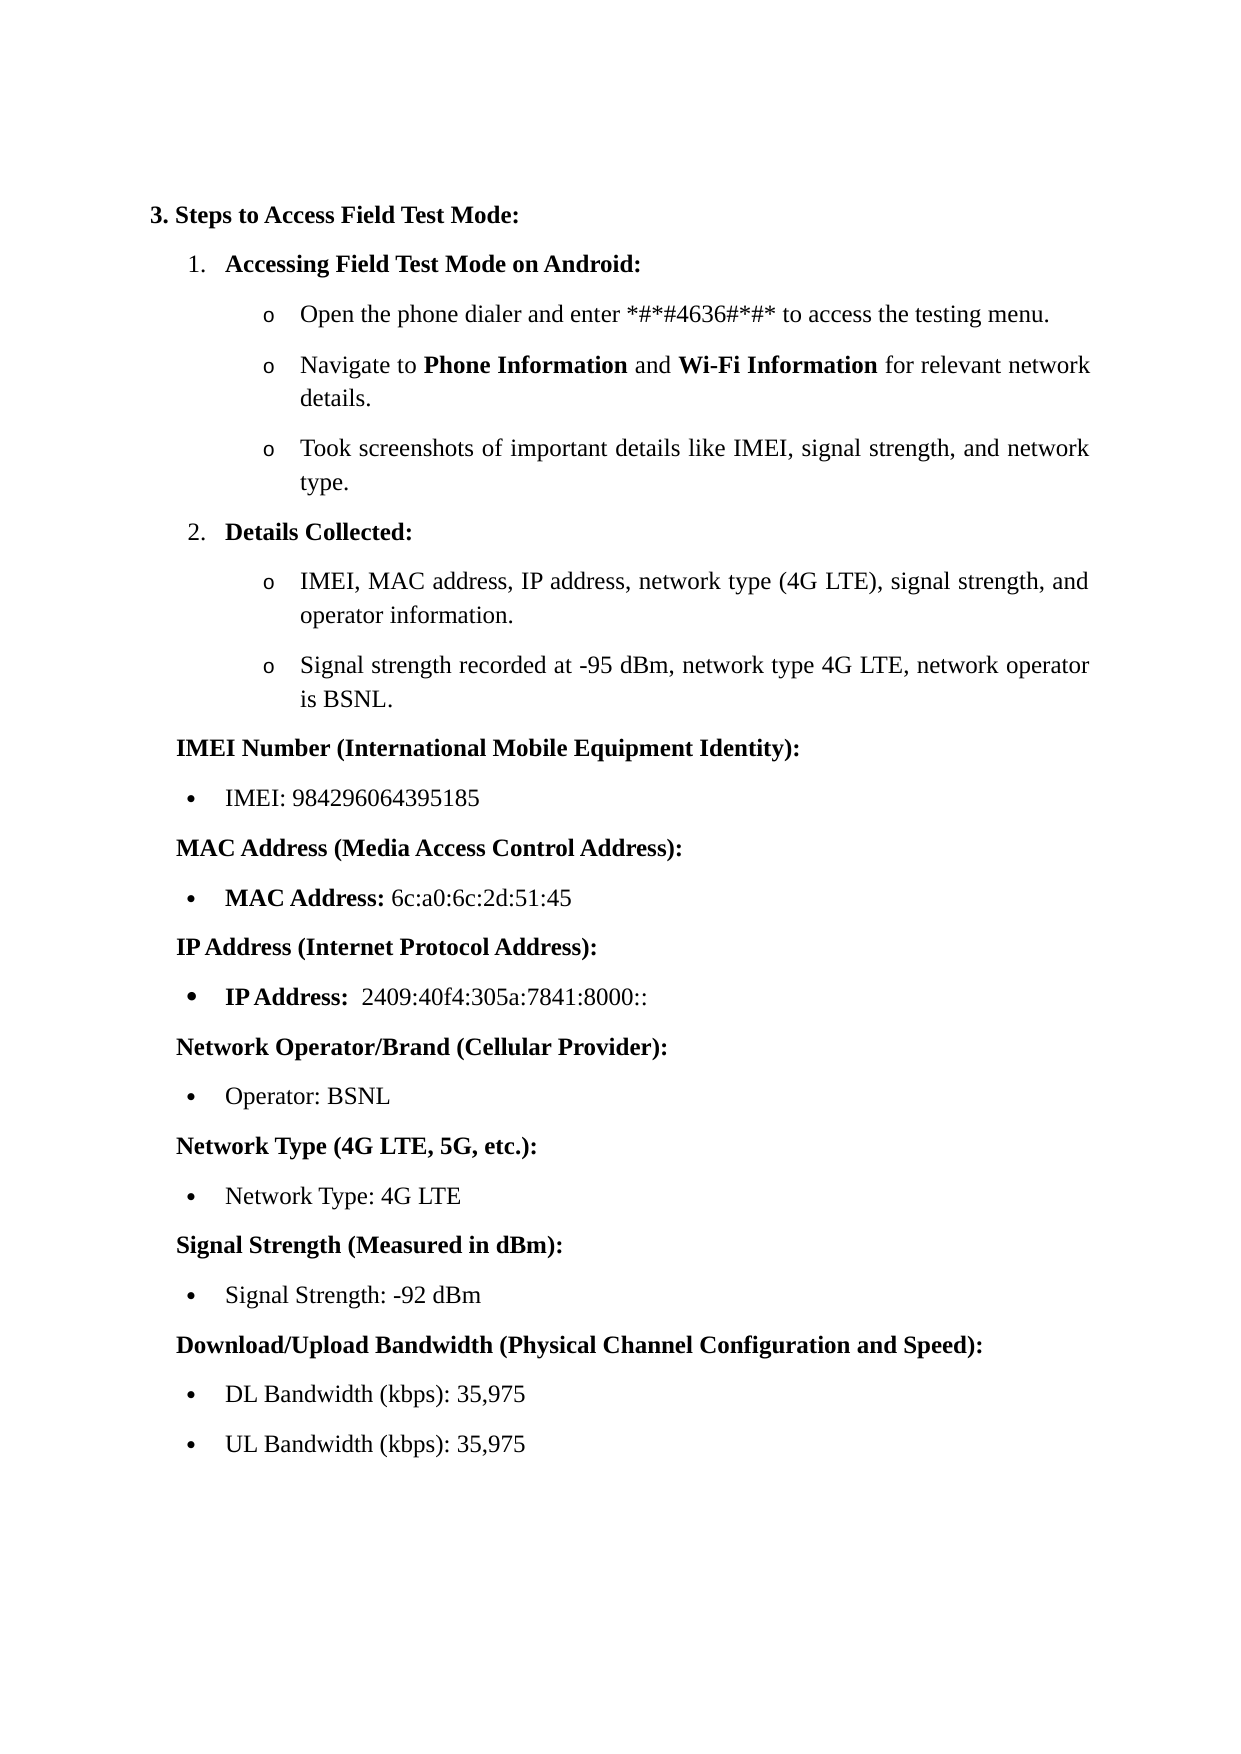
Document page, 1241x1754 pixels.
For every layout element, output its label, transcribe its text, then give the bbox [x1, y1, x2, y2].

list IP Address: 2409:40f4:305a:7841:8000:: [187, 982, 1090, 1011]
list IMEI, MAC address, IP address, network type (4G LTE), signal strength, and operator information. [262, 566, 1090, 629]
text  IMEI Number (International Mobile Equipment Identity): [150, 733, 1090, 762]
list Operator: BSNL [187, 1081, 1090, 1110]
list Navigate to Phone Information and Wi-Fi Information for relevant network details. [262, 350, 1090, 412]
list DL Bandwidth (kbps): 35,975 [187, 1379, 1090, 1408]
text  Network Operator/Brand (Cellular Provider): [150, 1032, 1090, 1060]
list Details Collected: [187, 517, 1090, 546]
text 3. Steps to Access Field Test Mode: [150, 200, 1090, 228]
list Signal strength recorded at -95 dBm, network type 4G LTE, network operator is BSNL. [262, 650, 1090, 713]
text  Signal Strength (Measured in dBm): [150, 1230, 1090, 1259]
list MAC Address: 6c:a0:6c:2d:51:45 [187, 883, 1090, 911]
list IMEI: 984296064395185 [187, 783, 1090, 812]
text  Network Type (4G LTE, 5G, etc.): [150, 1131, 1090, 1160]
text  MAC Address (Media Access Control Address): [150, 833, 1090, 862]
text  Download/Upload Bandwidth (Physical Channel Configuration and Speed): [150, 1330, 1090, 1358]
list Signal Strength: -92 dBm [187, 1280, 1090, 1309]
list Took screenshots of important details like IMEI, signal strength, and network type. [262, 433, 1090, 496]
text  IP Address (Internet Protocol Address): [150, 932, 1090, 961]
list UL Bandwidth (kbps): 35,975 [187, 1429, 1090, 1458]
list Network Type: 4G LTE [187, 1181, 1090, 1209]
list Open the phone dialer and enter *#*#4636#*#* to access the testing menu. [262, 299, 1090, 329]
list Accessing Field Test Mode on Android: [187, 249, 1090, 278]
